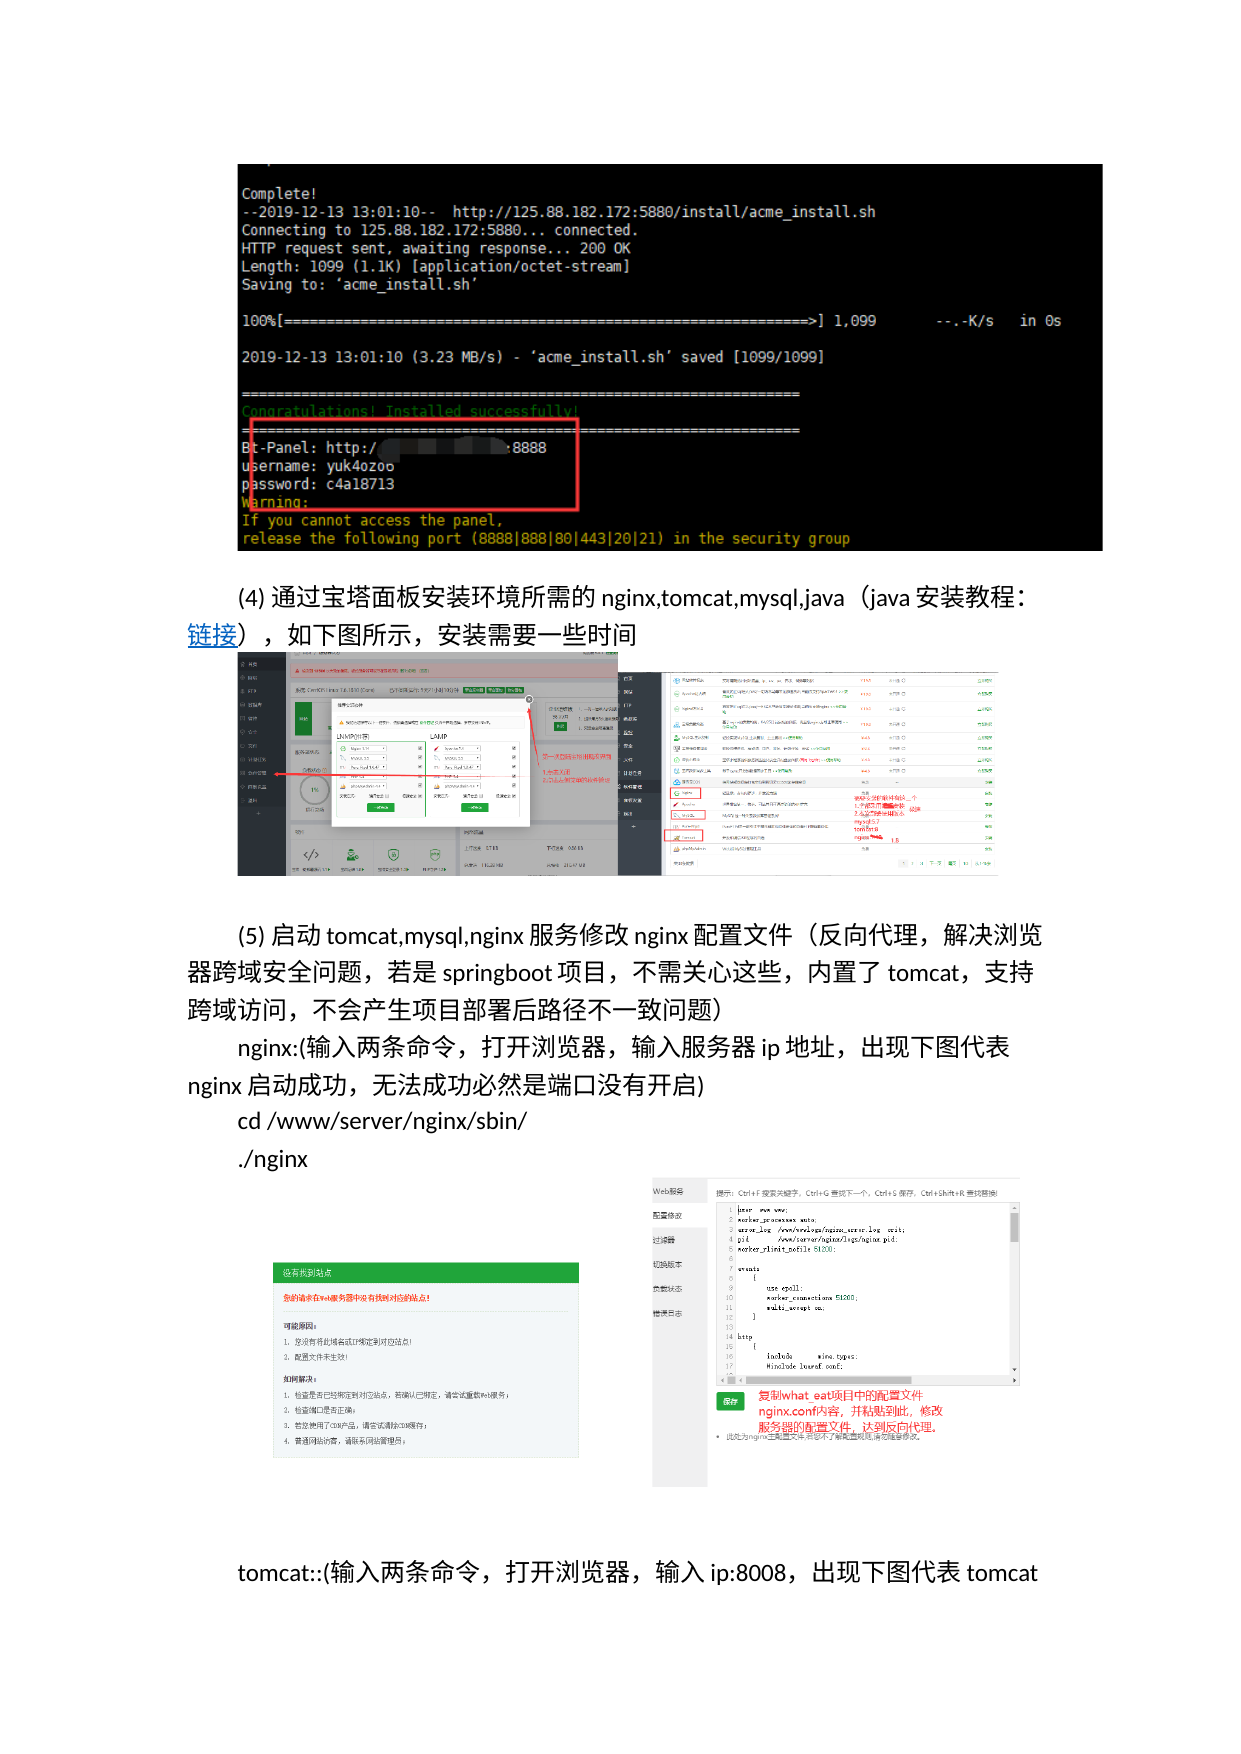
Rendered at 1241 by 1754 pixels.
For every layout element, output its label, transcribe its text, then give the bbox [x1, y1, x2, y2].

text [187, 1552, 1053, 1589]
picture [237, 1177, 1020, 1487]
text (5) 启动tomcat,mysql,nginx服务修改nginx配置文件（反向代理，解决浏览器跨域安全问题，若是springboot项目，不需关心这些，内置了tomcat，支持跨域访问，不会产生项目部署后路径不一致问题） [187, 914, 1053, 1027]
text cd /www/server/nginx/sbin/ [187, 1102, 1053, 1139]
picture [237, 164, 1103, 551]
text ./nginx [187, 1139, 1053, 1177]
text (4) 通过宝塔面板安装环境所需的nginx,tomcat,mysql,java（java安装教程：链接），如下图所示，安装需要一些时间 [187, 577, 1053, 652]
picture [237, 652, 999, 876]
text nginx:(输入两条命令，打开浏览器，输入服务器ip地址，出现下图代表nginx启动成功，无法成功必然是端口没有开启) [187, 1027, 1053, 1102]
